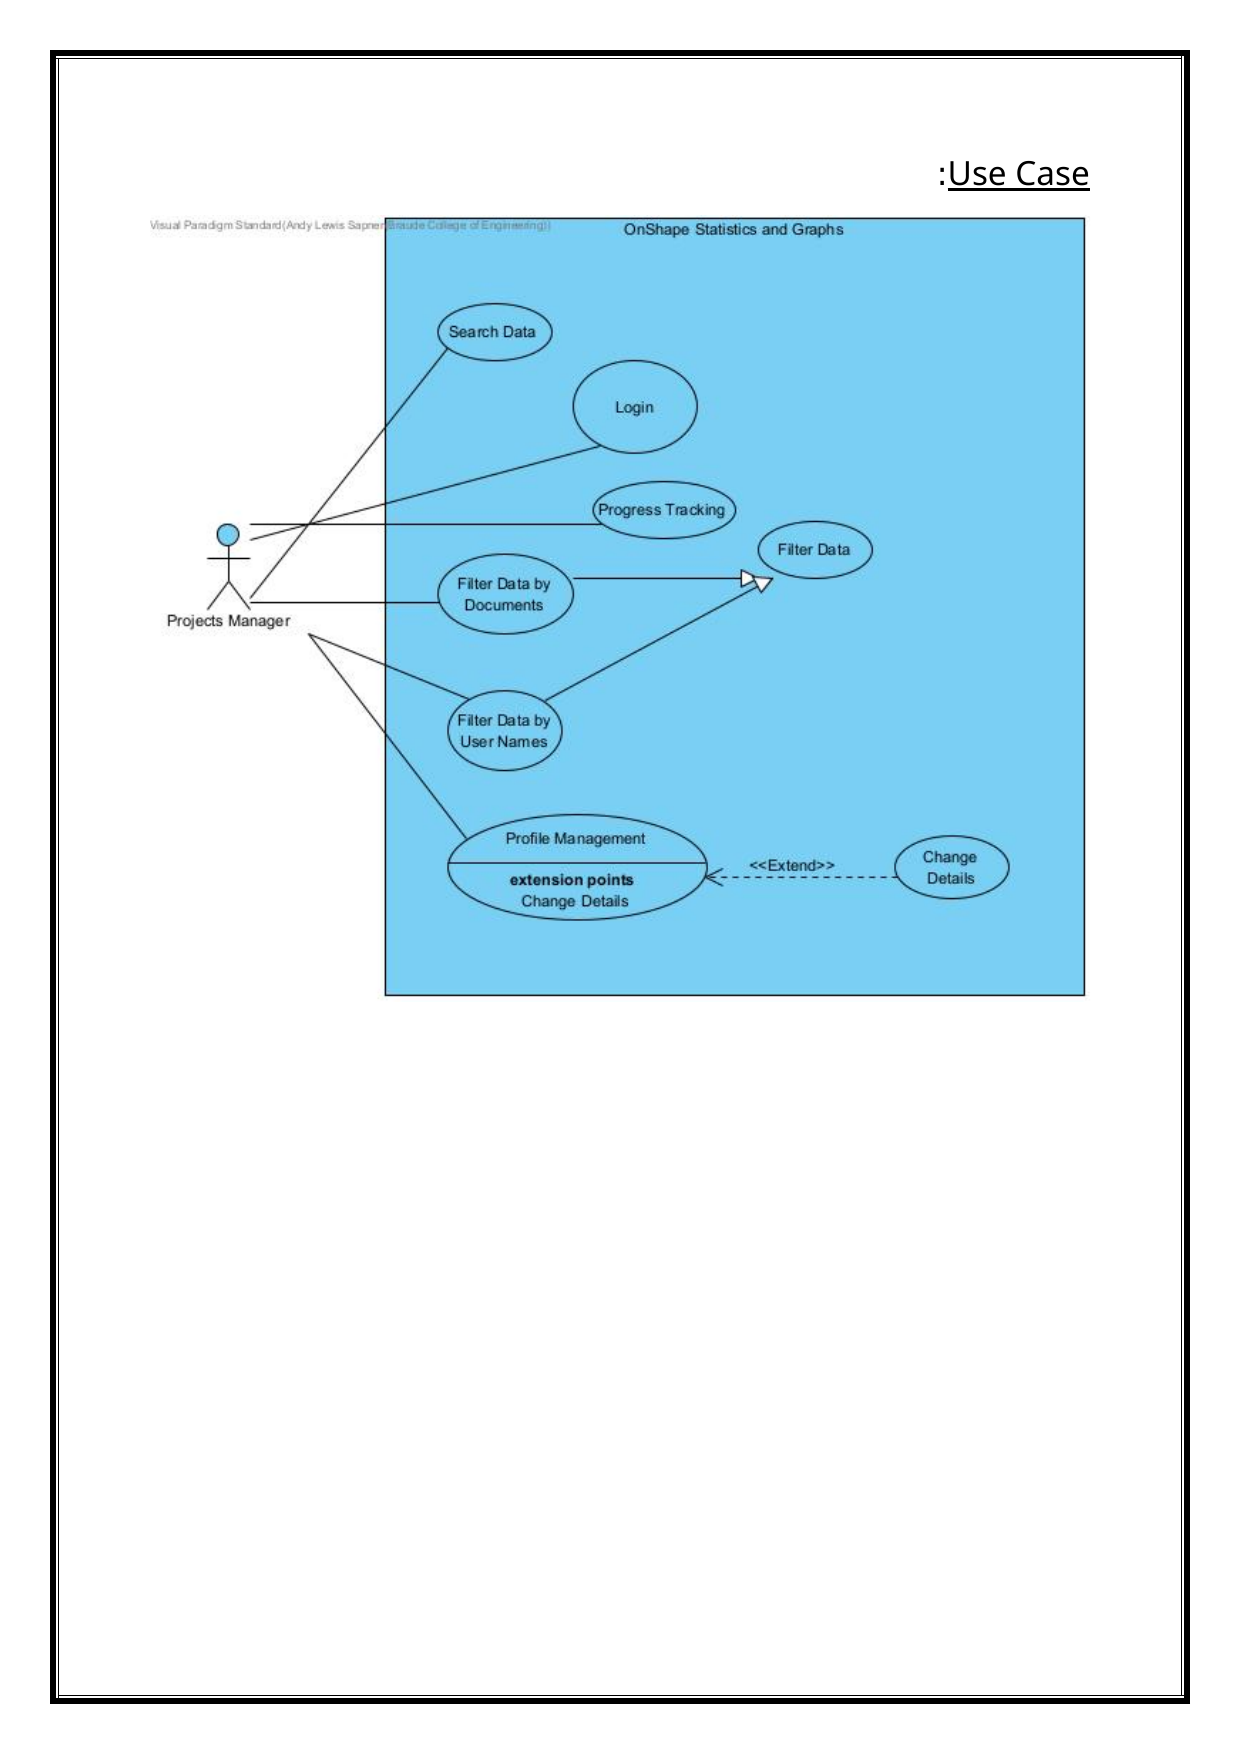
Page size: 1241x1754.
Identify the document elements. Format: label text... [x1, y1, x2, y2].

picture [150, 215, 1091, 1002]
text Use Case: [150, 150, 1090, 195]
